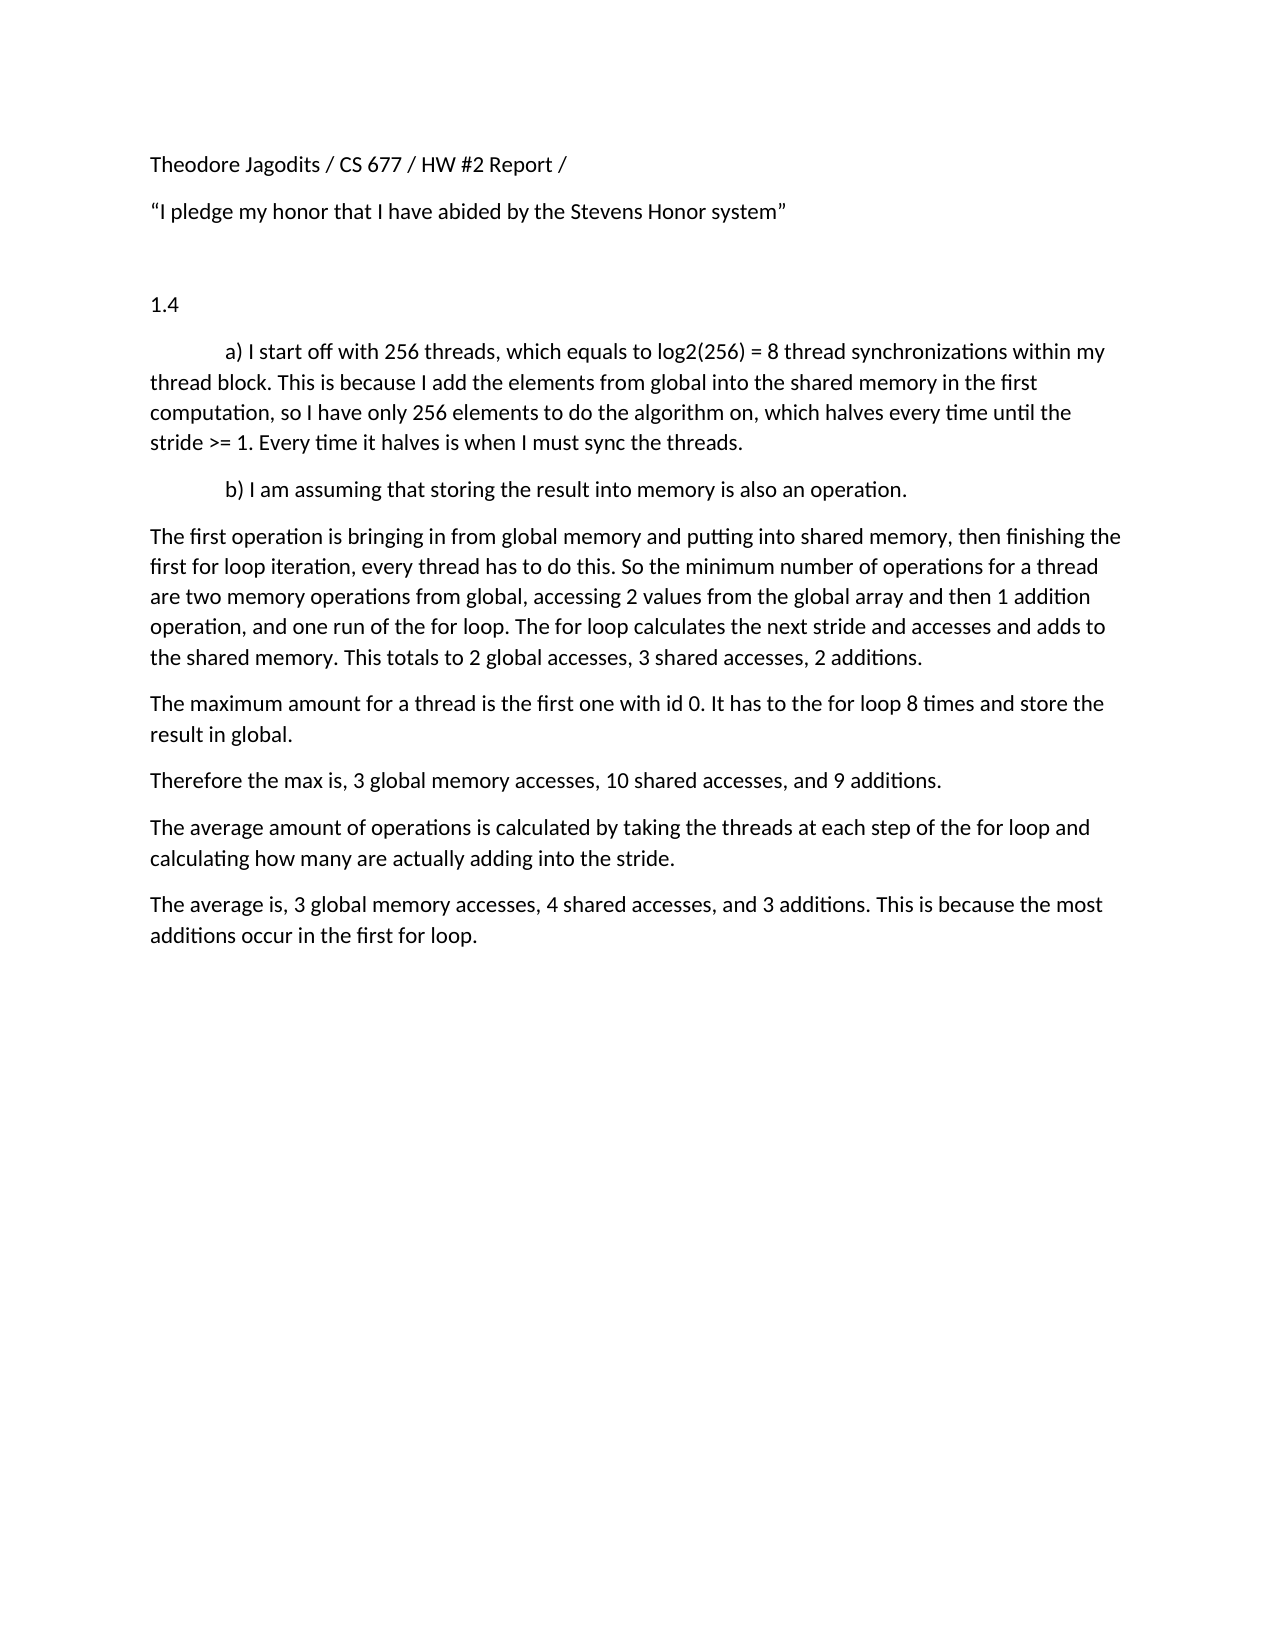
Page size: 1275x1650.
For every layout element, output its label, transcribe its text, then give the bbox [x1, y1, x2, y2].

text Theodore Jagodits / CS 677 / HW #2 Report / [150, 150, 1125, 178]
text Therefore the max is, 3 global memory accesses, 10 shared accesses, and 9 additions. [150, 767, 1125, 795]
text The average is, 3 global memory accesses, 4 shared accesses, and 3 additions. This is because the most additions occur in the first for loop. [150, 891, 1125, 949]
text 1.4 [150, 291, 1125, 319]
text b) I am assuming that storing the result into memory is also an operation. [150, 475, 1125, 503]
text The maximum amount for a thread is the first one with id 0. It has to the for loop 8 times and store the result in global. [150, 689, 1125, 748]
text The first operation is bringing in from global memory and putting into shared memory, then finishing the first for loop iteration, every thread has to do this. So the minimum number of operations for a thread are two memory operations from global, accessing 2 values from the global array and then 1 addition operation, and one run of the for loop. The for loop calculates the next stride and accesses and adds to the shared memory. This totals to 2 global accesses, 3 shared accesses, 2 additions. [150, 522, 1125, 671]
text a) I start off with 256 threads, which equals to log2(256) = 8 thread synchronizations within my thread block. This is because I add the elements from global into the shared memory in the first computation, so I have only 256 elements to do the algorithm on, which halves every time until the stride >= 1. Every time it halves is when I must sync the threads. [150, 337, 1125, 456]
text The average amount of operations is calculated by taking the threads at each step of the for loop and calculating how many are actually adding into the stride. [150, 813, 1125, 872]
text “I pledge my honor that I have abided by the Stevens Honor system” [150, 197, 1125, 225]
